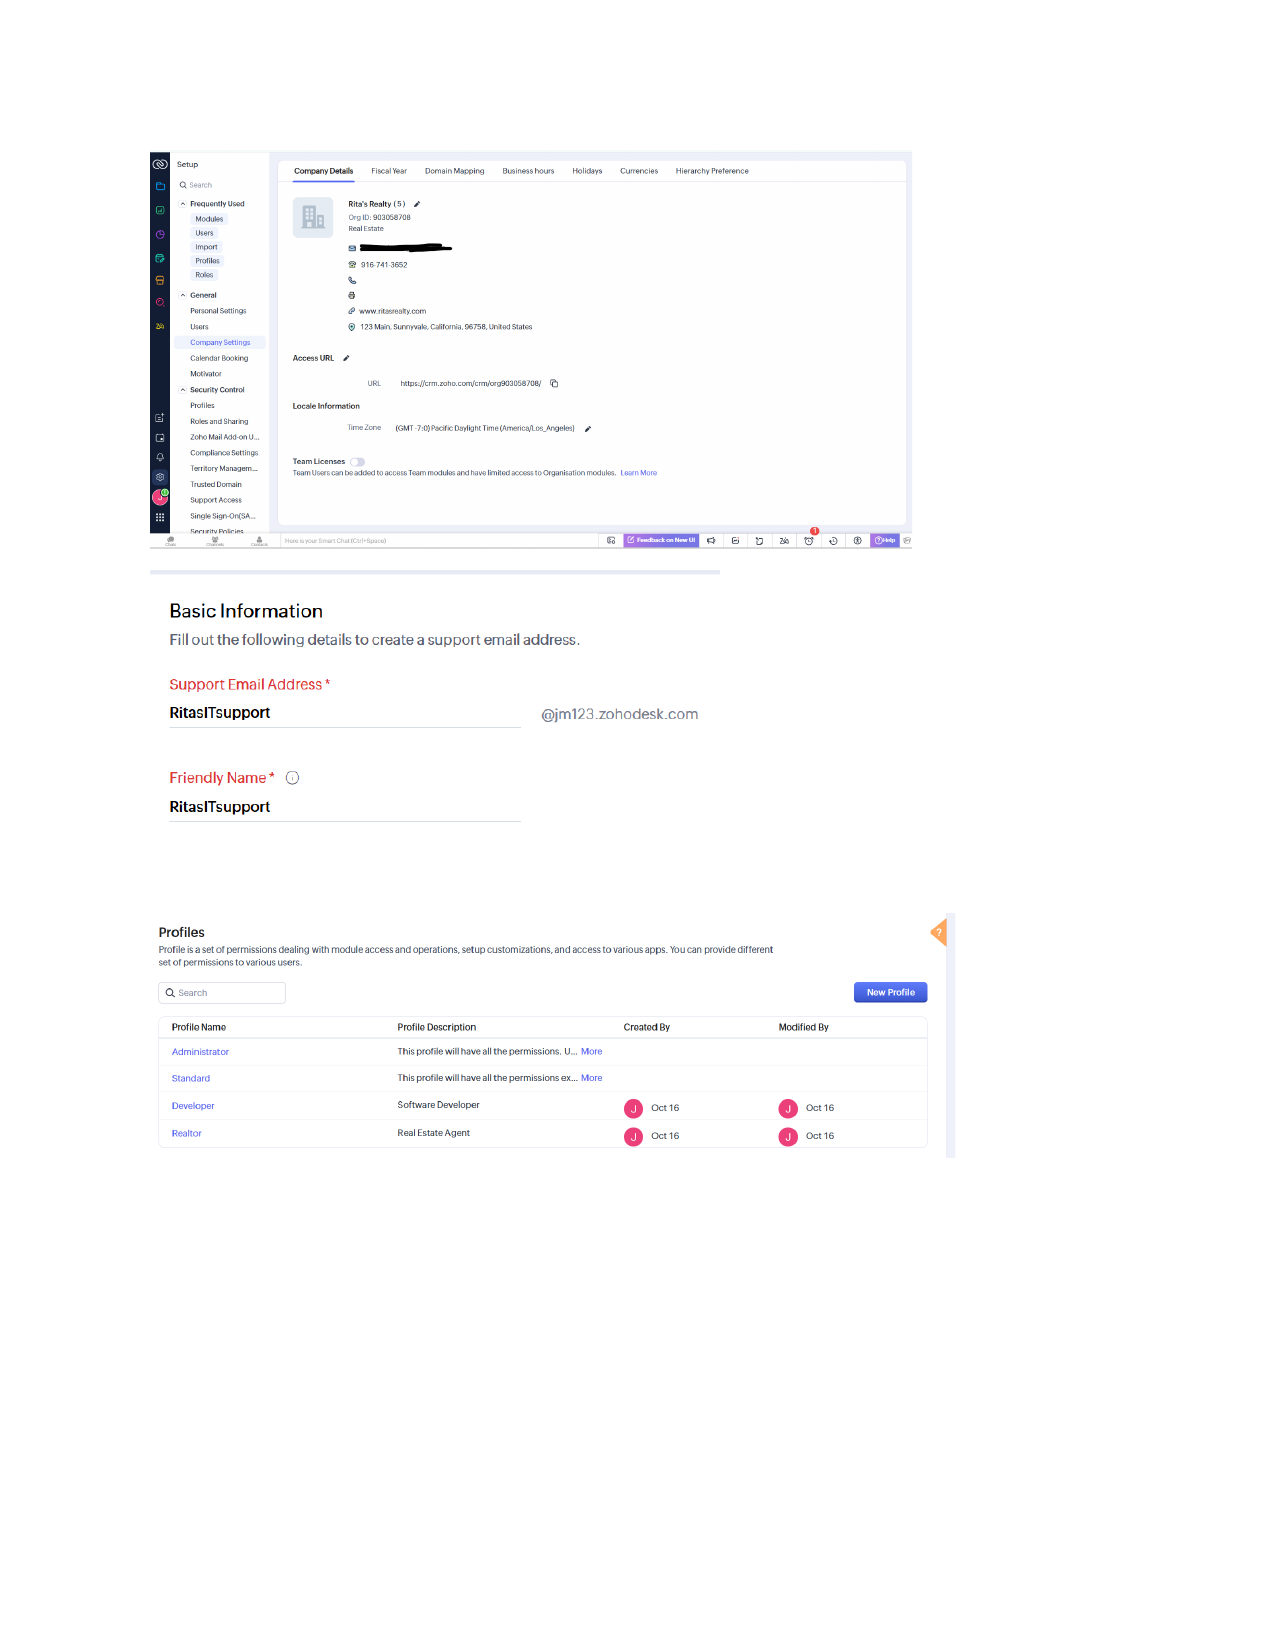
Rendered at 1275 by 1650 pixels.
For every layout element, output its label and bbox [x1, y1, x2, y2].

picture [150, 150, 913, 549]
picture [150, 570, 721, 843]
picture [150, 913, 956, 1158]
